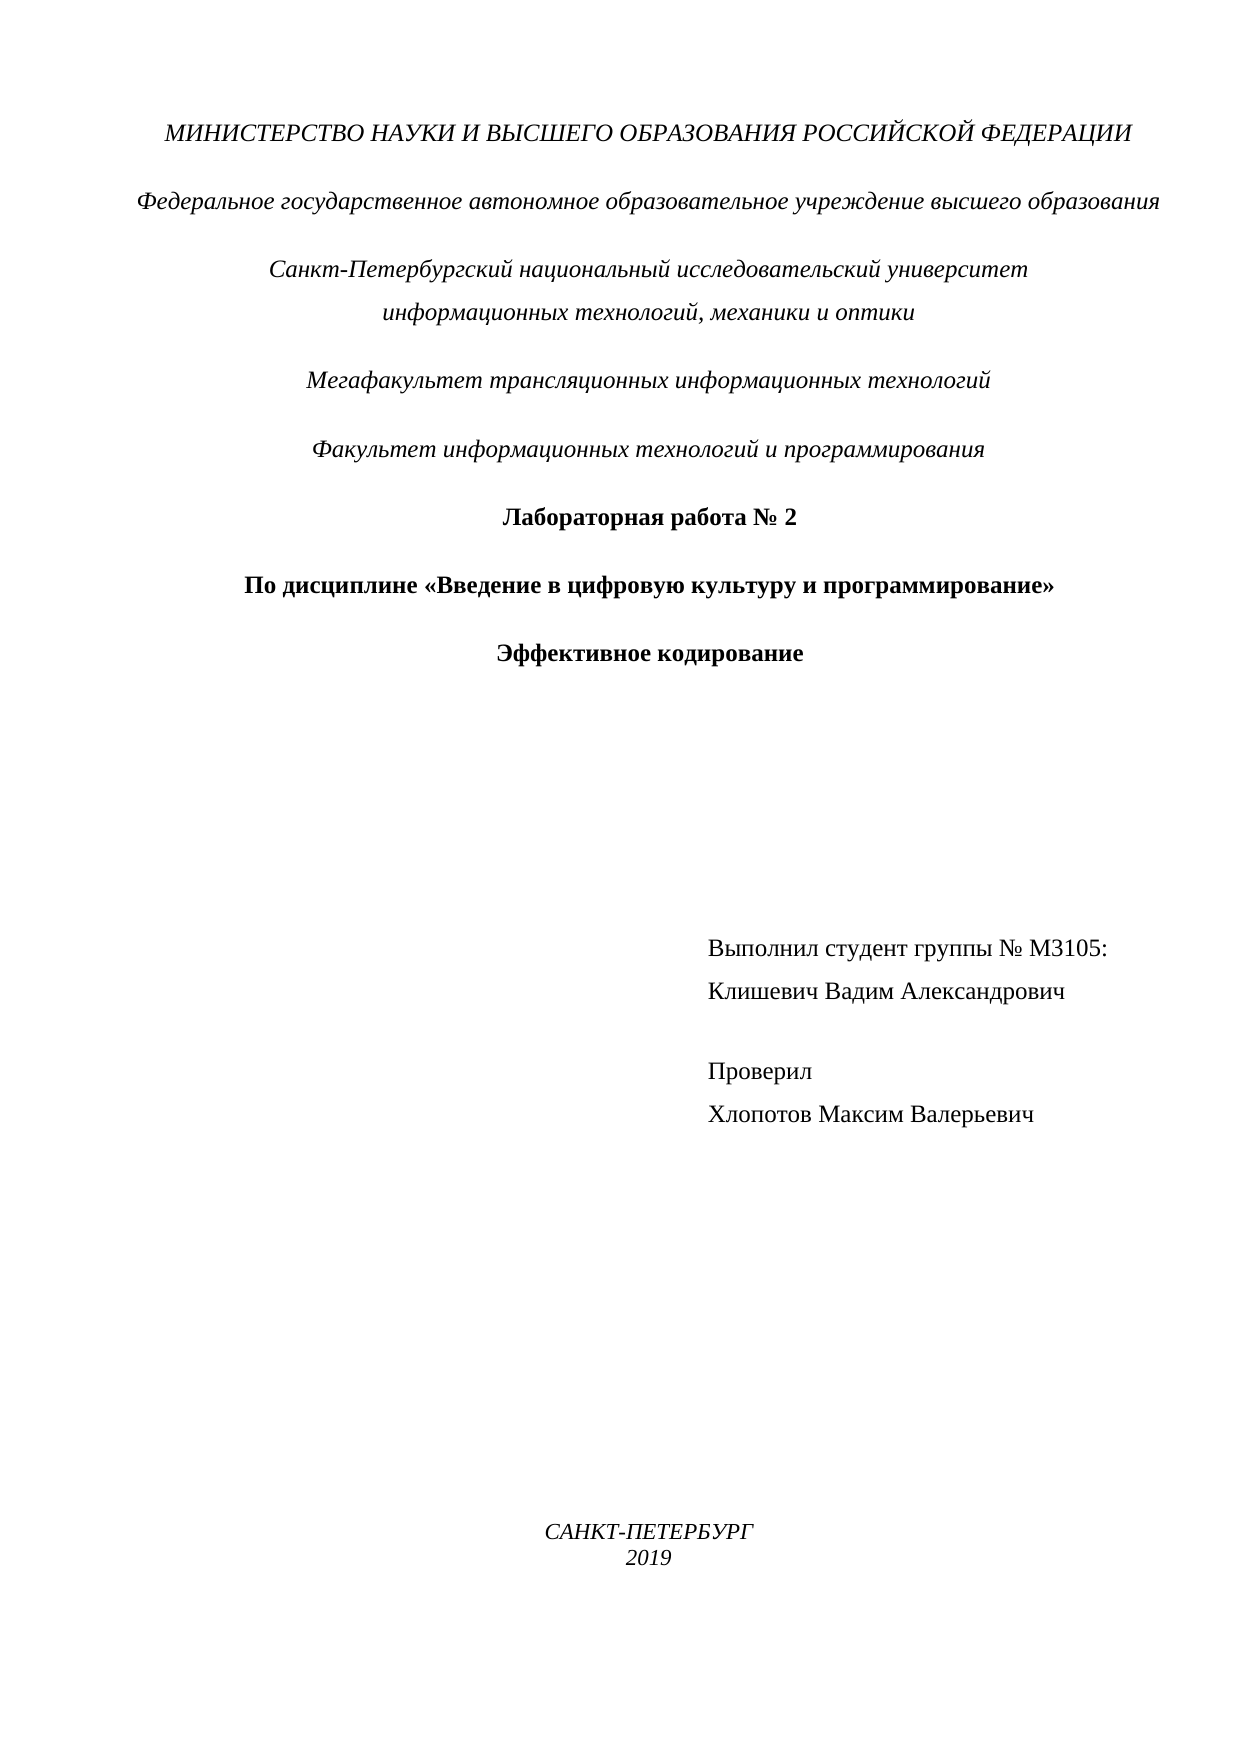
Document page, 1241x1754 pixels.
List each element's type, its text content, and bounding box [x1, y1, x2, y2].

text Проверил Хлопотов Максим Валерьевич [708, 1056, 1181, 1128]
text Лабораторная работа № 2 [118, 502, 1181, 531]
text Мегафакультет трансляционных информационных технологий [118, 366, 1181, 394]
text Выполнил студент группы № M3105: Клишевич Вадим Александрович [708, 933, 1181, 1004]
text Федеральное государственное автономное образовательное учреждение высшего образования [118, 186, 1181, 215]
text САНКТ-ПЕТЕРБУРГ [118, 1518, 1181, 1544]
text Эффективное кодирование [118, 638, 1181, 667]
text МИНИСТЕРСТВО НАУКИ И ВЫСШЕГО ОБРАЗОВАНИЯ РОССИЙСКОЙ ФЕДЕРАЦИИ [118, 118, 1181, 147]
text По дисциплине «Введение в цифровую культуру и программирование» [118, 570, 1181, 599]
text 2019 [118, 1544, 1181, 1570]
text Санкт-Петербургский национальный исследовательский университет информационных технологий, механики и оптики [118, 254, 1181, 326]
text Факультет информационных технологий и программирования [118, 434, 1181, 462]
